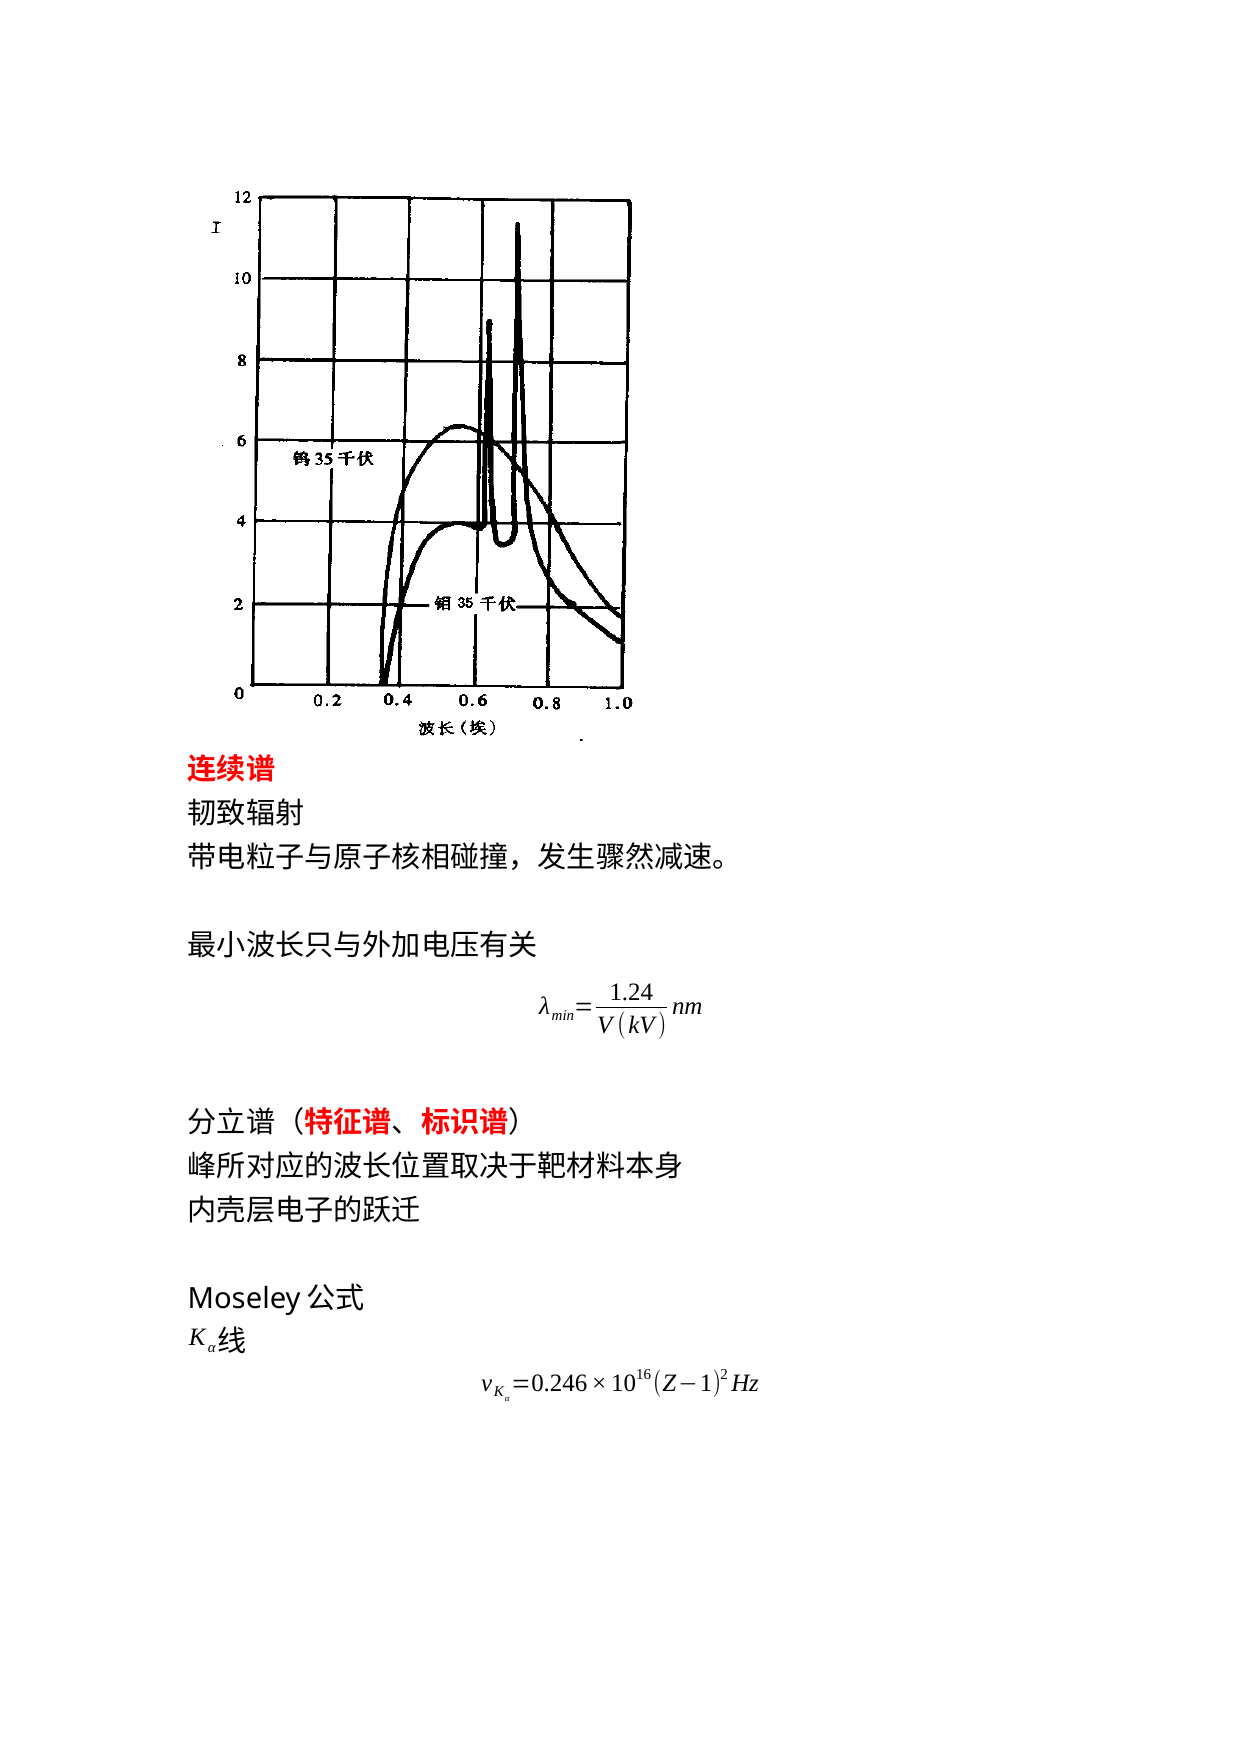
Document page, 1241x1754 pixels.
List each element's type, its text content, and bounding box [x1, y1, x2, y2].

picture [187, 172, 662, 741]
text 峰所对应的波长位置取决于靶材料本身 [187, 1141, 1053, 1185]
text 线 [187, 1318, 1053, 1362]
text 连续谱 [187, 745, 1053, 789]
text 带电粒子与原子核相碰撞，发生骤然减速。 [187, 833, 1053, 877]
text 最小波长只与外加电压有关 [187, 921, 1053, 965]
text 分立谱（特征谱、标识谱） [187, 1097, 1053, 1141]
text Moseley公式 [187, 1273, 1053, 1318]
text 内壳层电子的跃迁 [187, 1185, 1053, 1229]
text 韧致辐射 [187, 789, 1053, 833]
